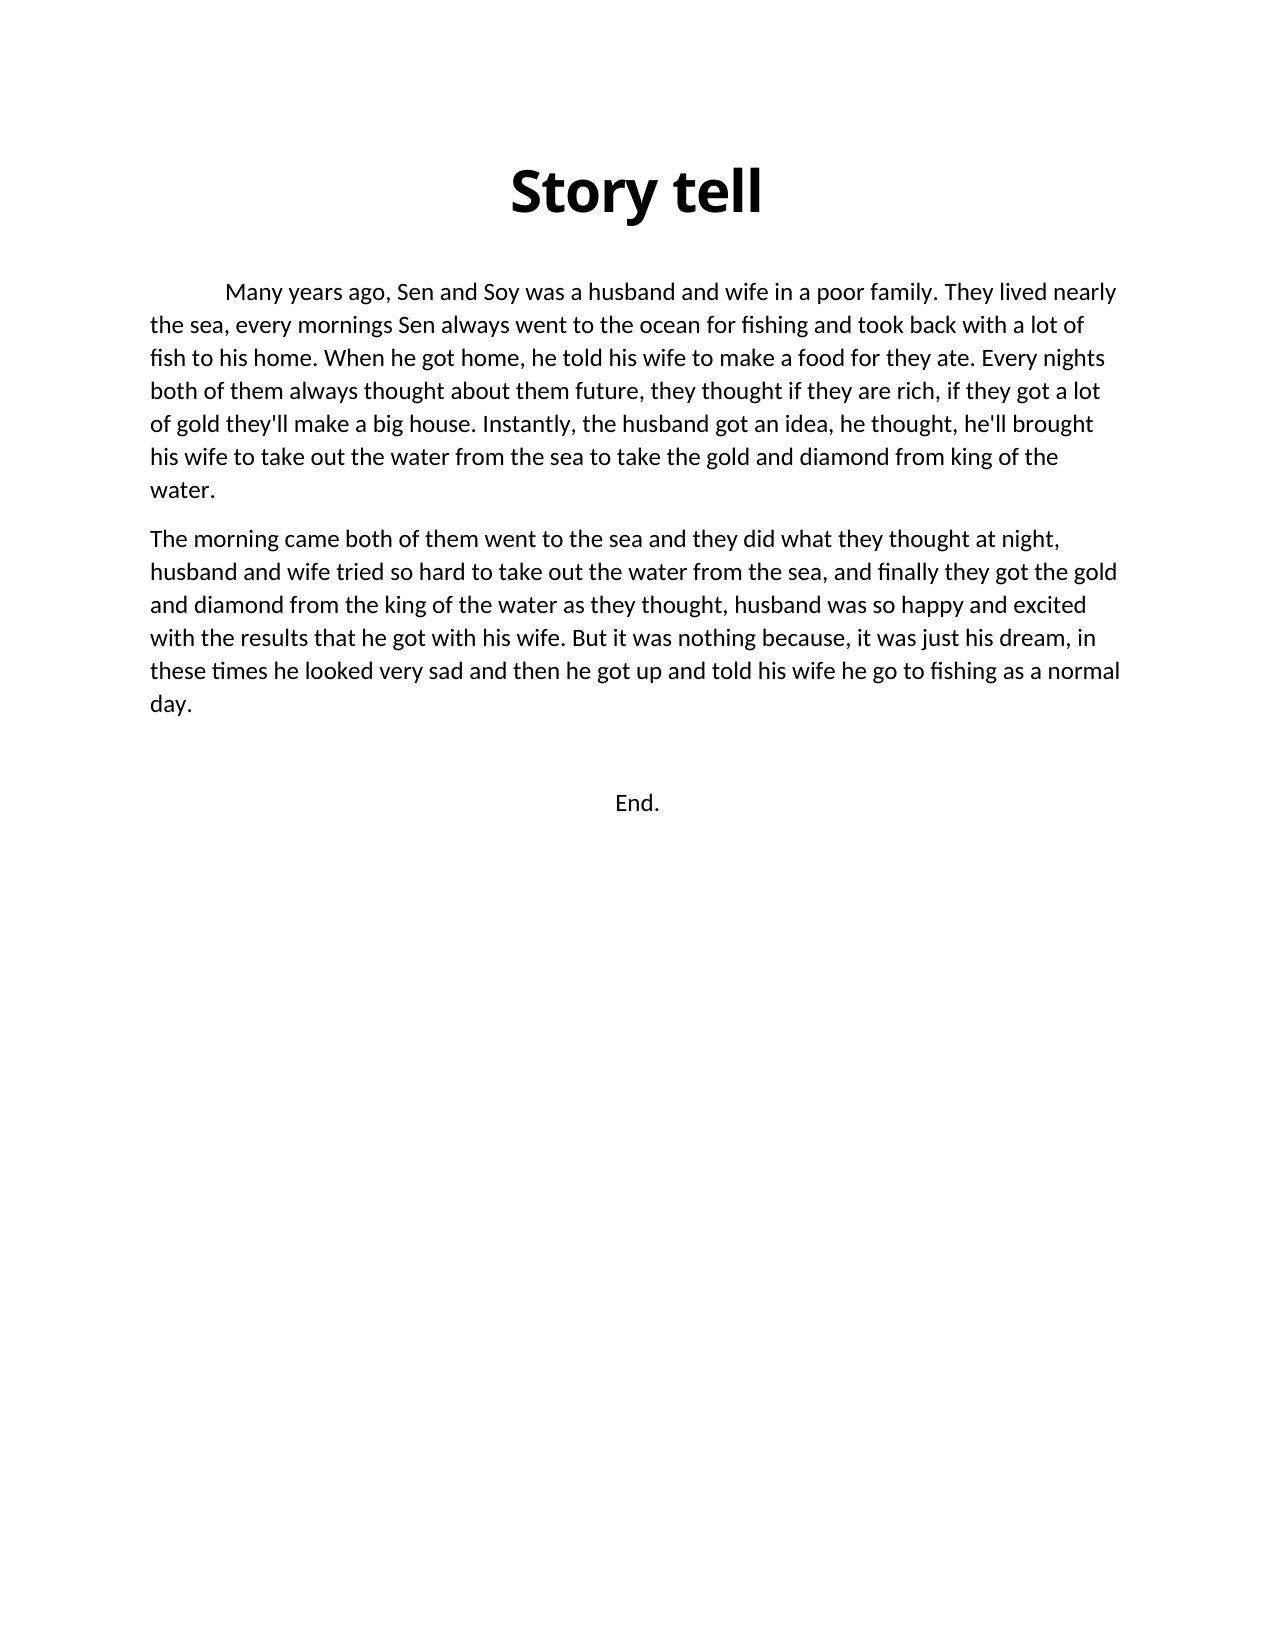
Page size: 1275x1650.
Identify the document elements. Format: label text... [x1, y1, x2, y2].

text The morning came both of them went to the sea and they did what they thought at night, husband and wife tried so hard to take out the water from the sea, and finally they got the gold and diamond from the king of the water as they thought, husband was so happy and excited with the results that he got with his wife. But it was nothing because, it was just his dream, in these times he looked very sad and then he got up and told his wife he go to fishing as a normal day. [150, 523, 1125, 718]
text End. [150, 787, 1125, 818]
text Many years ago, Sen and Soy was a husband and wife in a poor family. They lived nearly the sea, every mornings Sen always went to the ocean for fishing and took back with a lot of fish to his home. When he got home, he told his wife to make a food for they ate. Every nights both of them always thought about them future, they thought if they are rich, if they got a lot of gold they'll make a big house. Instantly, the husband got an idea, he thought, he'll brought his wife to take out the water from the sea to take the gold and diamond from king of the water. [150, 276, 1125, 504]
title Story tell [150, 150, 1125, 229]
